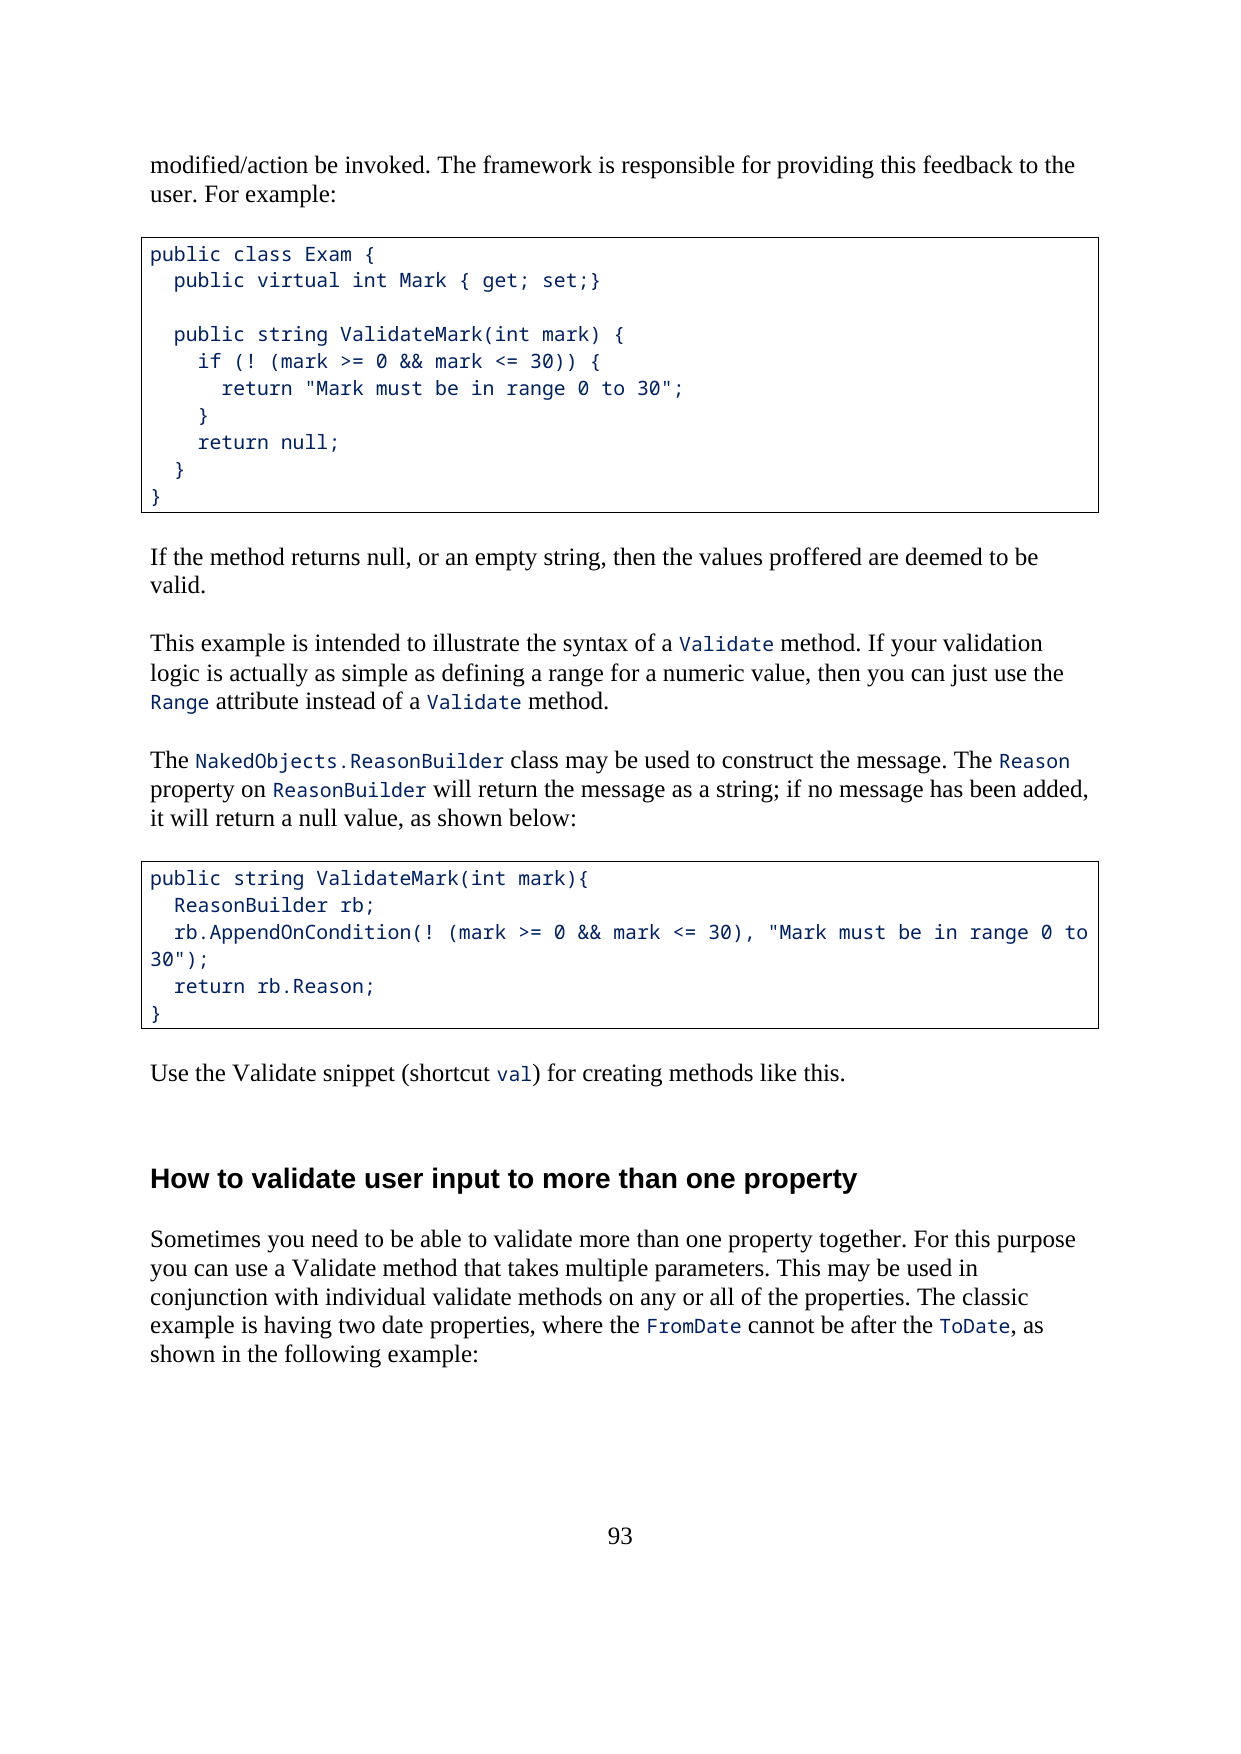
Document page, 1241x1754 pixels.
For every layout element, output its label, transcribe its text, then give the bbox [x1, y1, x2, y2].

text The NakedObjects.ReasonBuilder class may be used to construct the message. The Reason property on ReasonBuilder will return the message as a string; if no message has been added, it will return a null value, as shown below: [150, 745, 1090, 832]
text rb.AppendOnCondition(! (mark >= 0 && mark <= 30), "Mark must be in range 0 to 30"); [150, 918, 1090, 972]
text ReasonBuilder rb; [150, 891, 1090, 918]
text } [142, 479, 1098, 512]
text return rb.Reason; [150, 972, 1090, 996]
text if (! (mark >= 0 && mark <= 30)) { [150, 348, 1090, 375]
text } [150, 456, 1090, 479]
text This example is intended to illustrate the syntax of a Validate method. If your validation logic is actually as simple as defining a range for a numeric value, then you can just use the Range attribute instead of a Validate method. [150, 628, 1090, 716]
text return null; [150, 429, 1090, 456]
text If the method returns null, or an empty string, then the values proffered are deemed to be valid. [150, 542, 1090, 599]
text Sometimes you need to be able to validate more than one property together. For this purpose you can use a Validate method that takes multiple parameters. This may be used in conjunction with individual validate methods on any or all of the properties. The classic example is having two date properties, where the FromDate cannot be after the ToDate, as shown in the following example: [150, 1224, 1090, 1368]
text public string ValidateMark(int mark){ [142, 862, 1098, 891]
text public class Exam { [142, 238, 1098, 267]
text } [142, 996, 1098, 1028]
subtitle How to validate user input to more than one property [150, 1162, 1090, 1195]
text public virtual int Mark { get; set;} [150, 267, 1090, 294]
text return "Mark must be in range 0 to 30"; [150, 375, 1090, 402]
text public string ValidateMark(int mark) { [150, 321, 1090, 348]
text Use the Validate snippet (shortcut val) for creating methods like this. [150, 1058, 1090, 1087]
text } [150, 402, 1090, 429]
